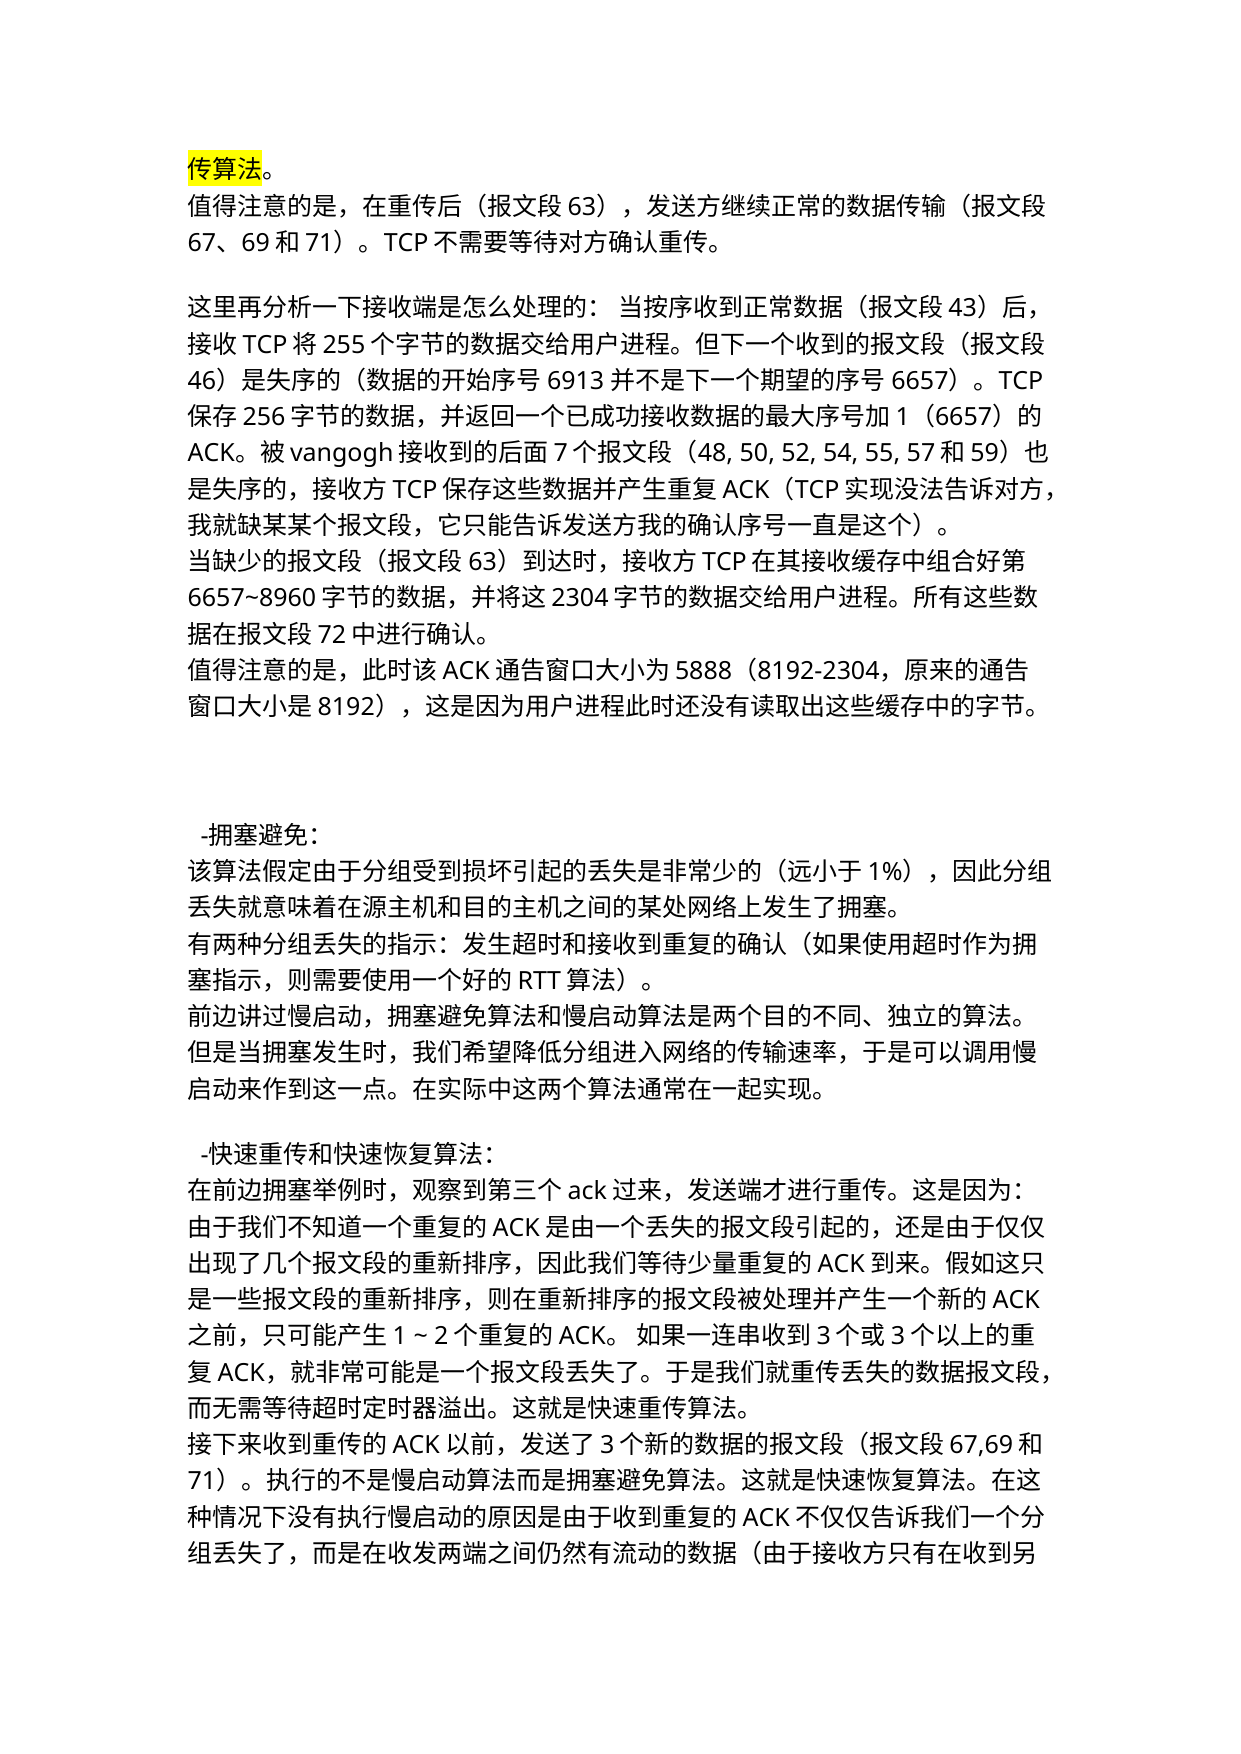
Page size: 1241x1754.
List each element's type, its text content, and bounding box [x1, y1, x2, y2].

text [187, 1134, 1053, 1569]
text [187, 150, 1053, 259]
text 这里再分析一下接收端是怎么处理的： 当按序收到正常数据（报文段43）后，接收TCP将255个字节的数据交给用户进程。但下一个收到的报文段（报文段46）是失序的（数据的开始序号 6913 并不是下一个期望的序号 6657）。TCP保存256字节的数据，并返回一个已成功接收数据的最大序号加1（6657）的ACK。被vangogh接收到的后面7个报文段（48, 50, 52, 54, 55, 57和59）也是失序的，接收方TCP保存这些数据并产生重复ACK（TCP实现没法告诉对方，我就缺某某个报文段，它只能告诉发送方我的确认序号一直是这个）。 当缺少的报文段（报文段 63）到达时，接收方TCP在其接收缓存中组合好第6657~8960字节的数据，并将这2304字节的数据交给用户进程。所有这些数据在报文段72中进行确认。 值得注意的是，此时该ACK通告窗口大小为5888（8192-2304，原来的通告窗口大小是8192），这是因为用户进程此时还没有读取出这些缓存中的字节。 [187, 288, 1053, 723]
text -拥塞避免： 该算法假定由于分组受到损坏引起的丢失是非常少的（远小于1%），因此分组丢失就意味着在源主机和目的主机之间的某处网络上发生了拥塞。 有两种分组丢失的指示：发生超时和接收到重复的确认（如果使用超时作为拥塞指示，则需要使用一个好的RTT算法）。 前边讲过慢启动，拥塞避免算法和慢启动算法是两个目的不同、独立的算法。但是当拥塞发生时，我们希望降低分组进入网络的传输速率，于是可以调用慢启动来作到这一点。在实际中这两个算法通常在一起实现。 [187, 815, 1053, 1105]
